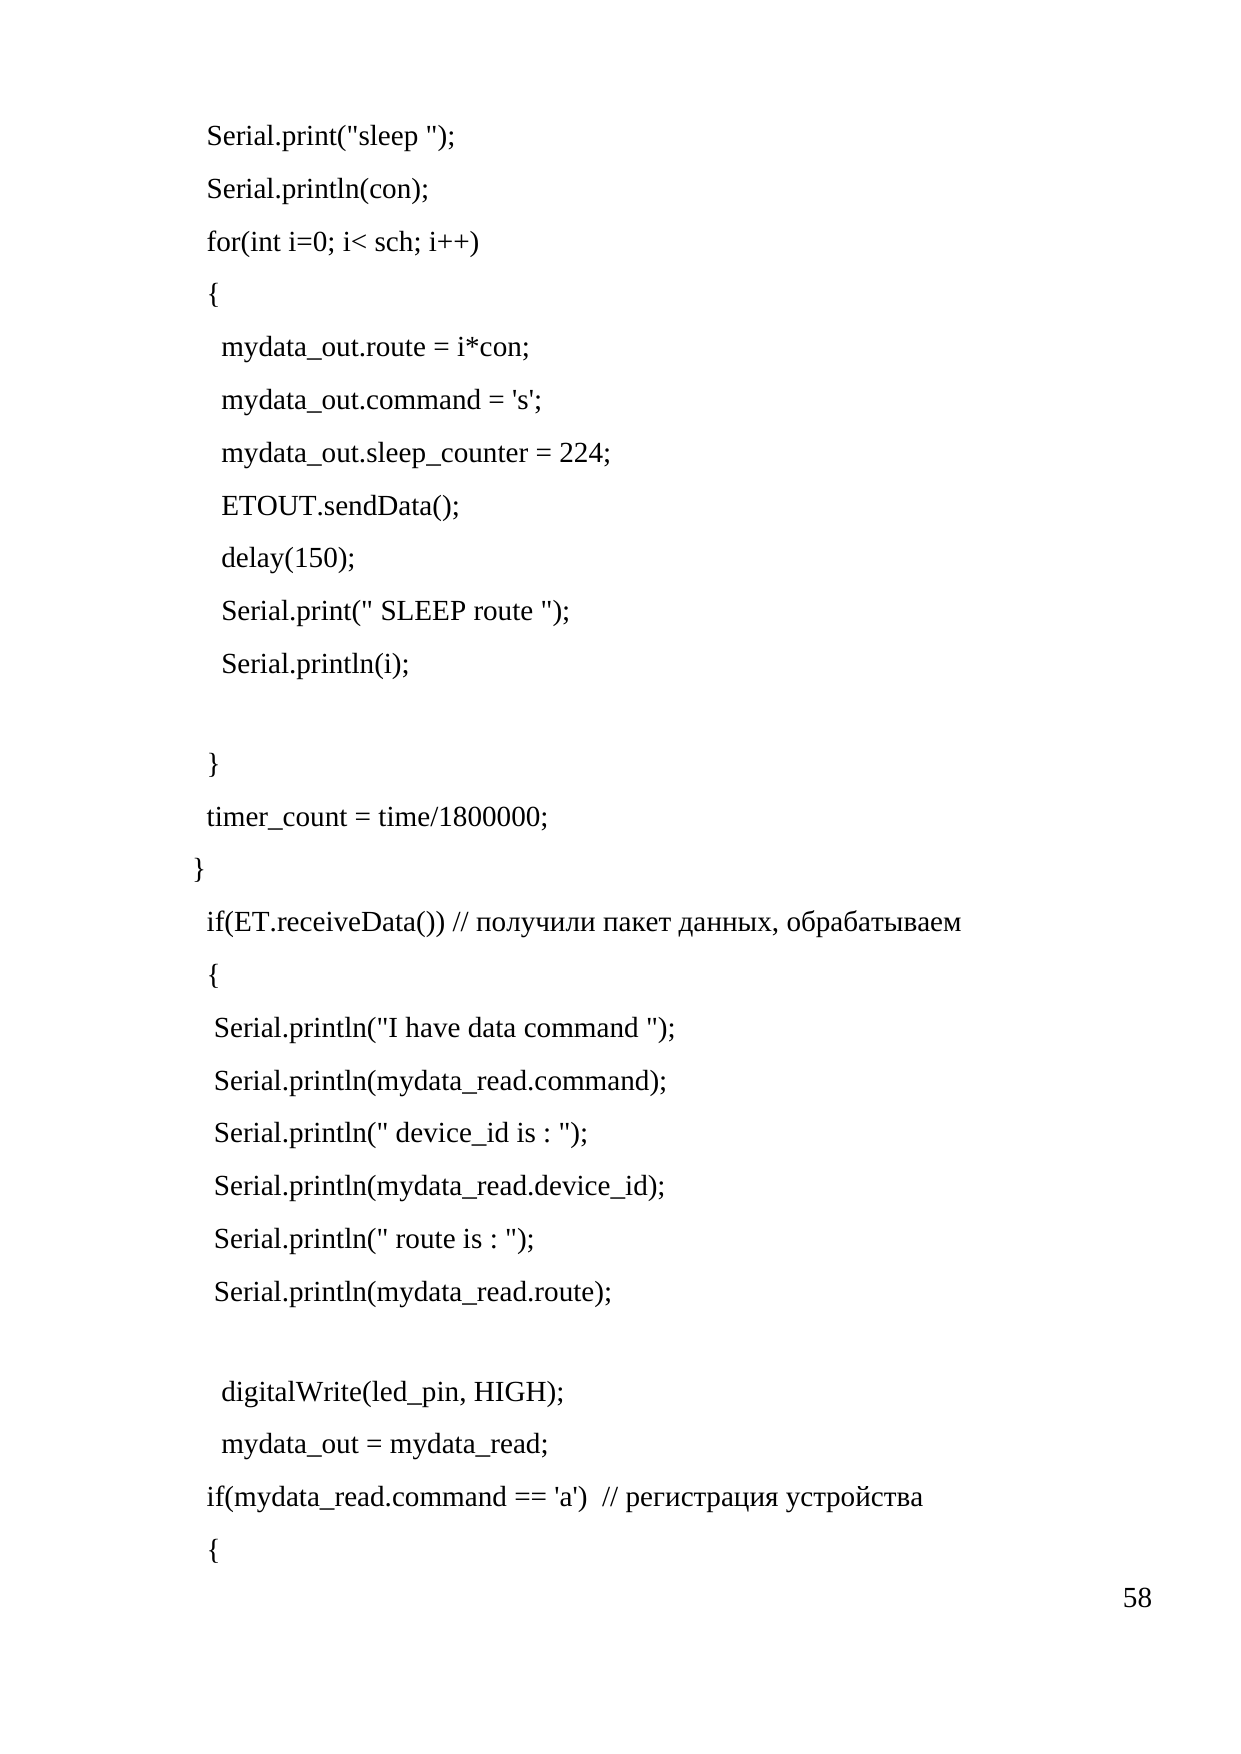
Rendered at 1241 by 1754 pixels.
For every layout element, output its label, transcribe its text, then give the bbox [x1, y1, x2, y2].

text ETOUT.sendData(); [177, 488, 1152, 521]
text { [177, 1532, 1152, 1566]
text Serial.println(" route is : "); [177, 1221, 1152, 1255]
text Serial.println("I have data command "); [177, 1010, 1152, 1043]
text delay(150); [177, 541, 1152, 574]
text { [177, 277, 1152, 310]
text if(mydata_read.command == 'a') // регистрация устройства [177, 1479, 1152, 1513]
text Serial.println(mydata_read.command); [177, 1063, 1152, 1096]
text Serial.println(i); [177, 646, 1152, 680]
text for(int i=0; i< sch; i++) [177, 224, 1152, 257]
text mydata_out.route = i*con; [177, 329, 1152, 363]
text if(ET.receiveData()) // получили пакет данных, обрабатываем [177, 904, 1152, 938]
text mydata_out.sleep_counter = 224; [177, 435, 1152, 468]
text { [177, 957, 1152, 991]
text Serial.println(con); [177, 171, 1152, 204]
text mydata_out = mydata_read; [177, 1427, 1152, 1460]
text timer_count = time/1800000; [177, 799, 1152, 832]
text } [177, 746, 1152, 779]
text Serial.print("sleep "); [177, 118, 1152, 152]
text Serial.println(mydata_read.route); [177, 1274, 1152, 1308]
text } [177, 852, 1152, 885]
text digitalWrite(led_pin, HIGH); [177, 1374, 1152, 1407]
text Serial.println(" device_id is : "); [177, 1116, 1152, 1149]
text mydata_out.command = 's'; [177, 382, 1152, 416]
text Serial.println(mydata_read.device_id); [177, 1168, 1152, 1202]
text Serial.print(" SLEEP route "); [177, 593, 1152, 627]
